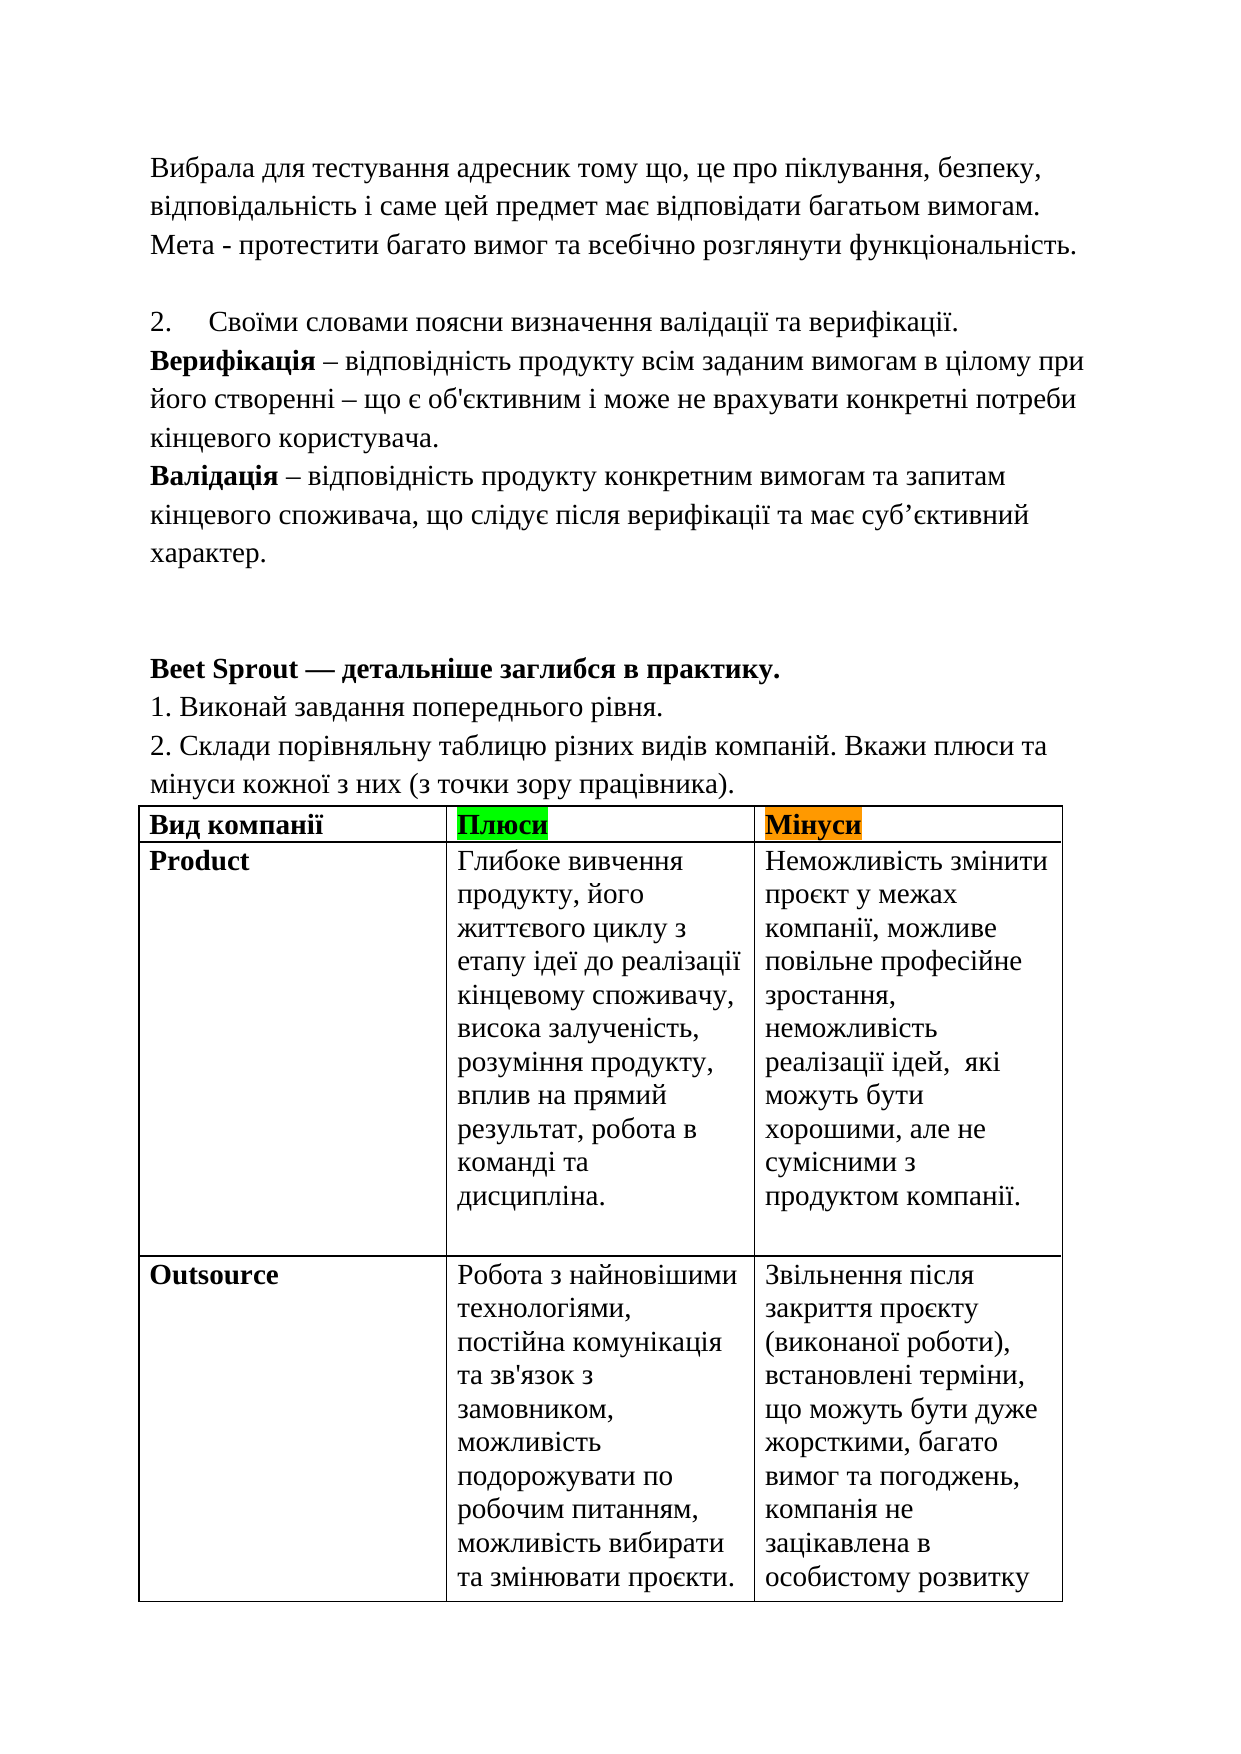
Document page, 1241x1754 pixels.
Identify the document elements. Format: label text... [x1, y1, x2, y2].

text 2. Склади порівняльну таблицю різних видів компаній. Вкажи плюси та мінуси кожної з них (з точки зору працівника). [150, 728, 1090, 800]
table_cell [447, 1257, 754, 1601]
text Вибрала для тестування адресник тому що, це про піклування, безпеку, відповідальність і саме цей предмет має відповідати багатьом вимогам. Мета - протестити багато вимог та всебічно розглянути функціональність. [150, 150, 1090, 261]
table_cell Неможливість змінити проєкт у межах компанії, можливе повільне професійне зростання, неможливість реалізації ідей, які можуть бути хорошими, але не сумісними з продуктом компанії. [755, 841, 1062, 1255]
table_cell Outsource [140, 1257, 446, 1601]
text 1. Виконай завдання попереднього рівня. [150, 689, 1090, 723]
table_cell Глибоке вивчення продукту, його життєвого циклу з етапу ідеї до реалізації кінцевому споживачу, висока залученість, розуміння продукту, вплив на прямий результат, робота в команді та дисципліна. [447, 843, 754, 1255]
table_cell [755, 1255, 1062, 1601]
table_cell Product [140, 843, 446, 1255]
table_header Плюси [447, 807, 754, 841]
text Beet Sprout — детальніше заглибся в практику. [150, 651, 1090, 684]
text Верифікація – відповідність продукту всім заданим вимогам в цілому при його створенні – що є об'єктивним і може не врахувати конкретні потреби кінцевого користувача. [150, 343, 1090, 453]
table_header Мінуси [755, 807, 1062, 841]
text Валідація – відповідність продукту конкретним вимогам та запитам кінцевого споживача, що слідує після верифікації та має суб’єктивний характер. [150, 458, 1090, 569]
text 2. Своїми словами поясни визначення валідації та верифікації. [150, 304, 1090, 338]
table_header Вид компанії [140, 807, 446, 841]
